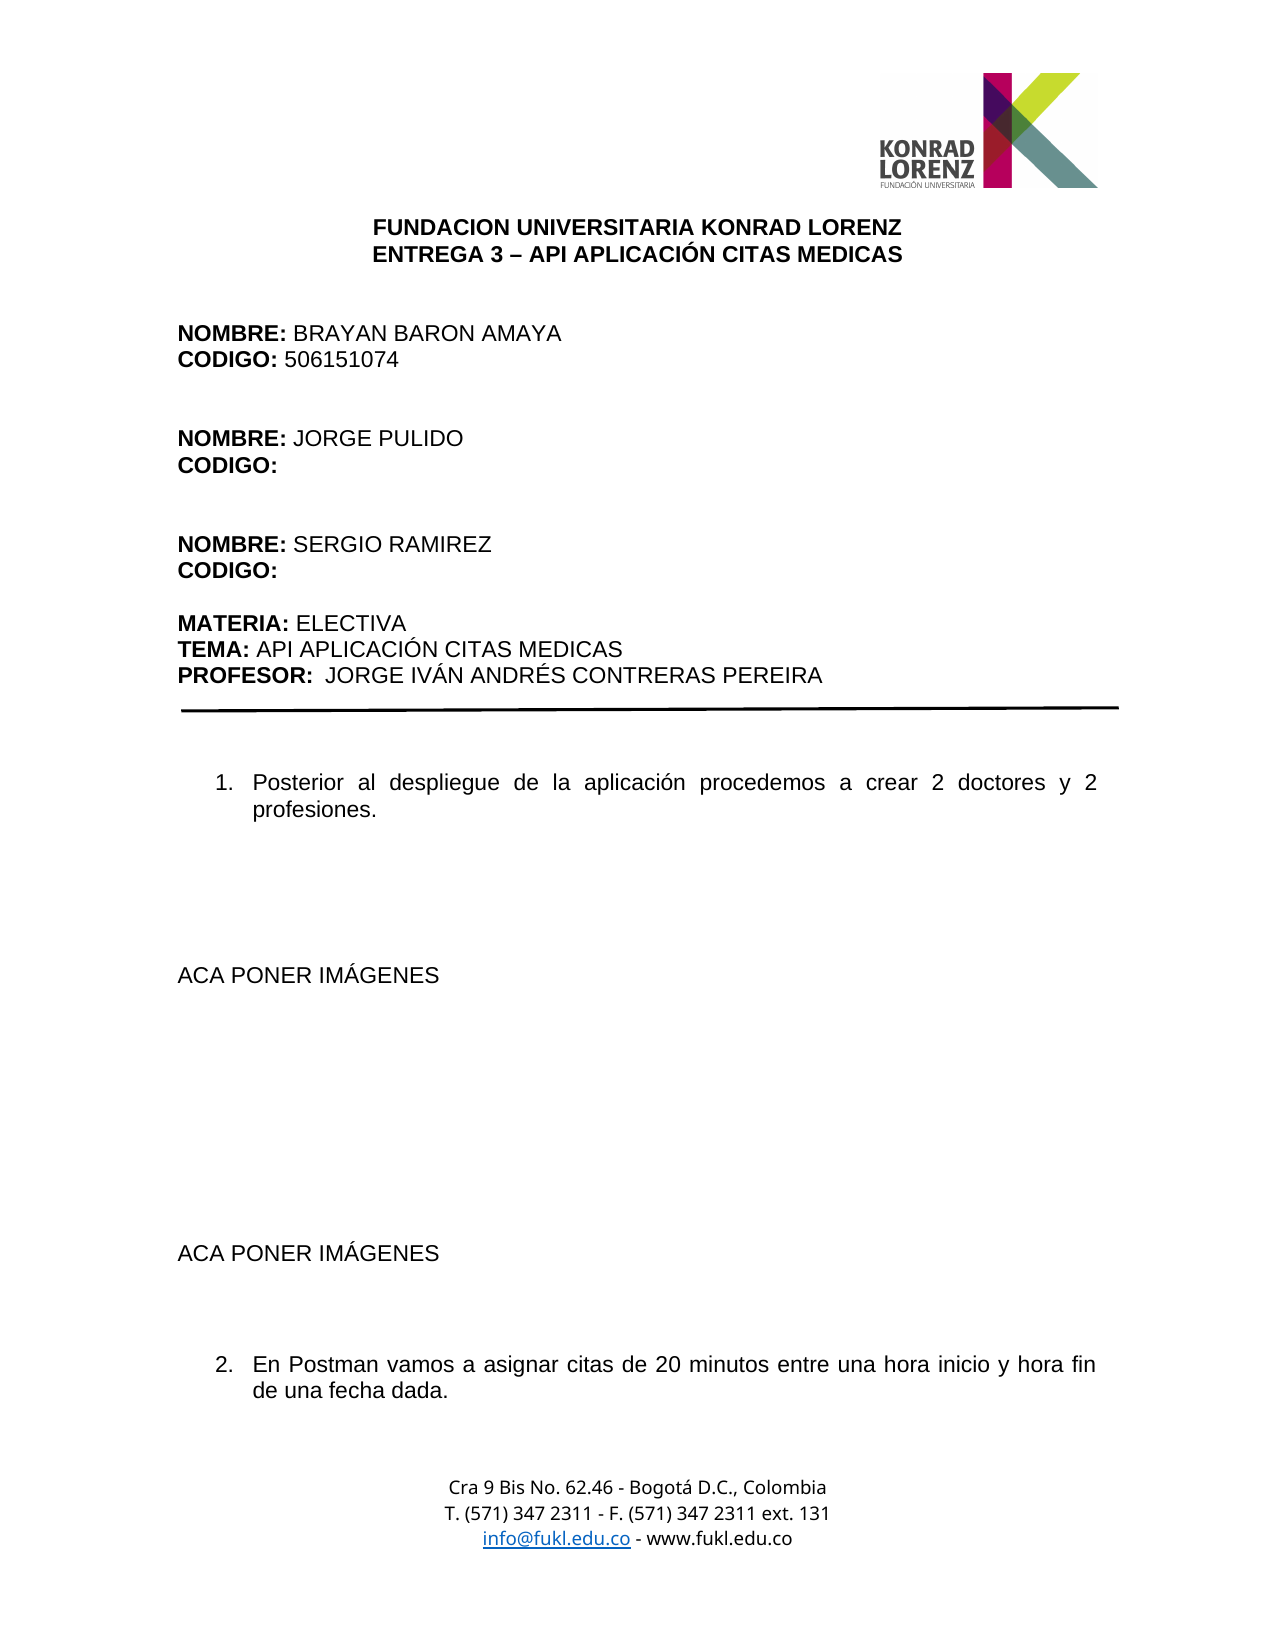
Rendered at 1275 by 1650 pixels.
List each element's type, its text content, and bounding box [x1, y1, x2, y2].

text ACA PONER IMÁGENES [177, 962, 1098, 988]
text ACA PONER IMÁGENES [177, 1240, 1098, 1266]
text PROFESOR: JORGE IVÁN ANDRÉS CONTRERAS PEREIRA [177, 662, 1098, 689]
text TEMA: API APLICACIÓN CITAS MEDICAS [177, 636, 1098, 662]
text FUNDACION UNIVERSITARIA KONRAD LORENZ [177, 214, 1098, 241]
text NOMBRE: SERGIO RAMIREZ [177, 531, 1098, 557]
list Posterior al despliegue de la aplicación procedemos a crear 2 doctores y 2 profesiones. [215, 769, 1098, 822]
picture [880, 73, 1098, 188]
text CODIGO: 506151074 [177, 346, 1098, 372]
text CODIGO: [177, 452, 1098, 478]
text MATERIA: ELECTIVA [177, 610, 1098, 636]
text NOMBRE: BRAYAN BARON AMAYA [177, 320, 1098, 346]
text CODIGO: [177, 557, 1098, 583]
text NOMBRE: JORGE PULIDO [177, 425, 1098, 452]
text ENTREGA 3 – API APLICACIÓN CITAS MEDICAS [177, 241, 1098, 267]
list En Postman vamos a asignar citas de 20 minutos entre una hora inicio y hora fin de una fecha dada. [215, 1351, 1098, 1403]
